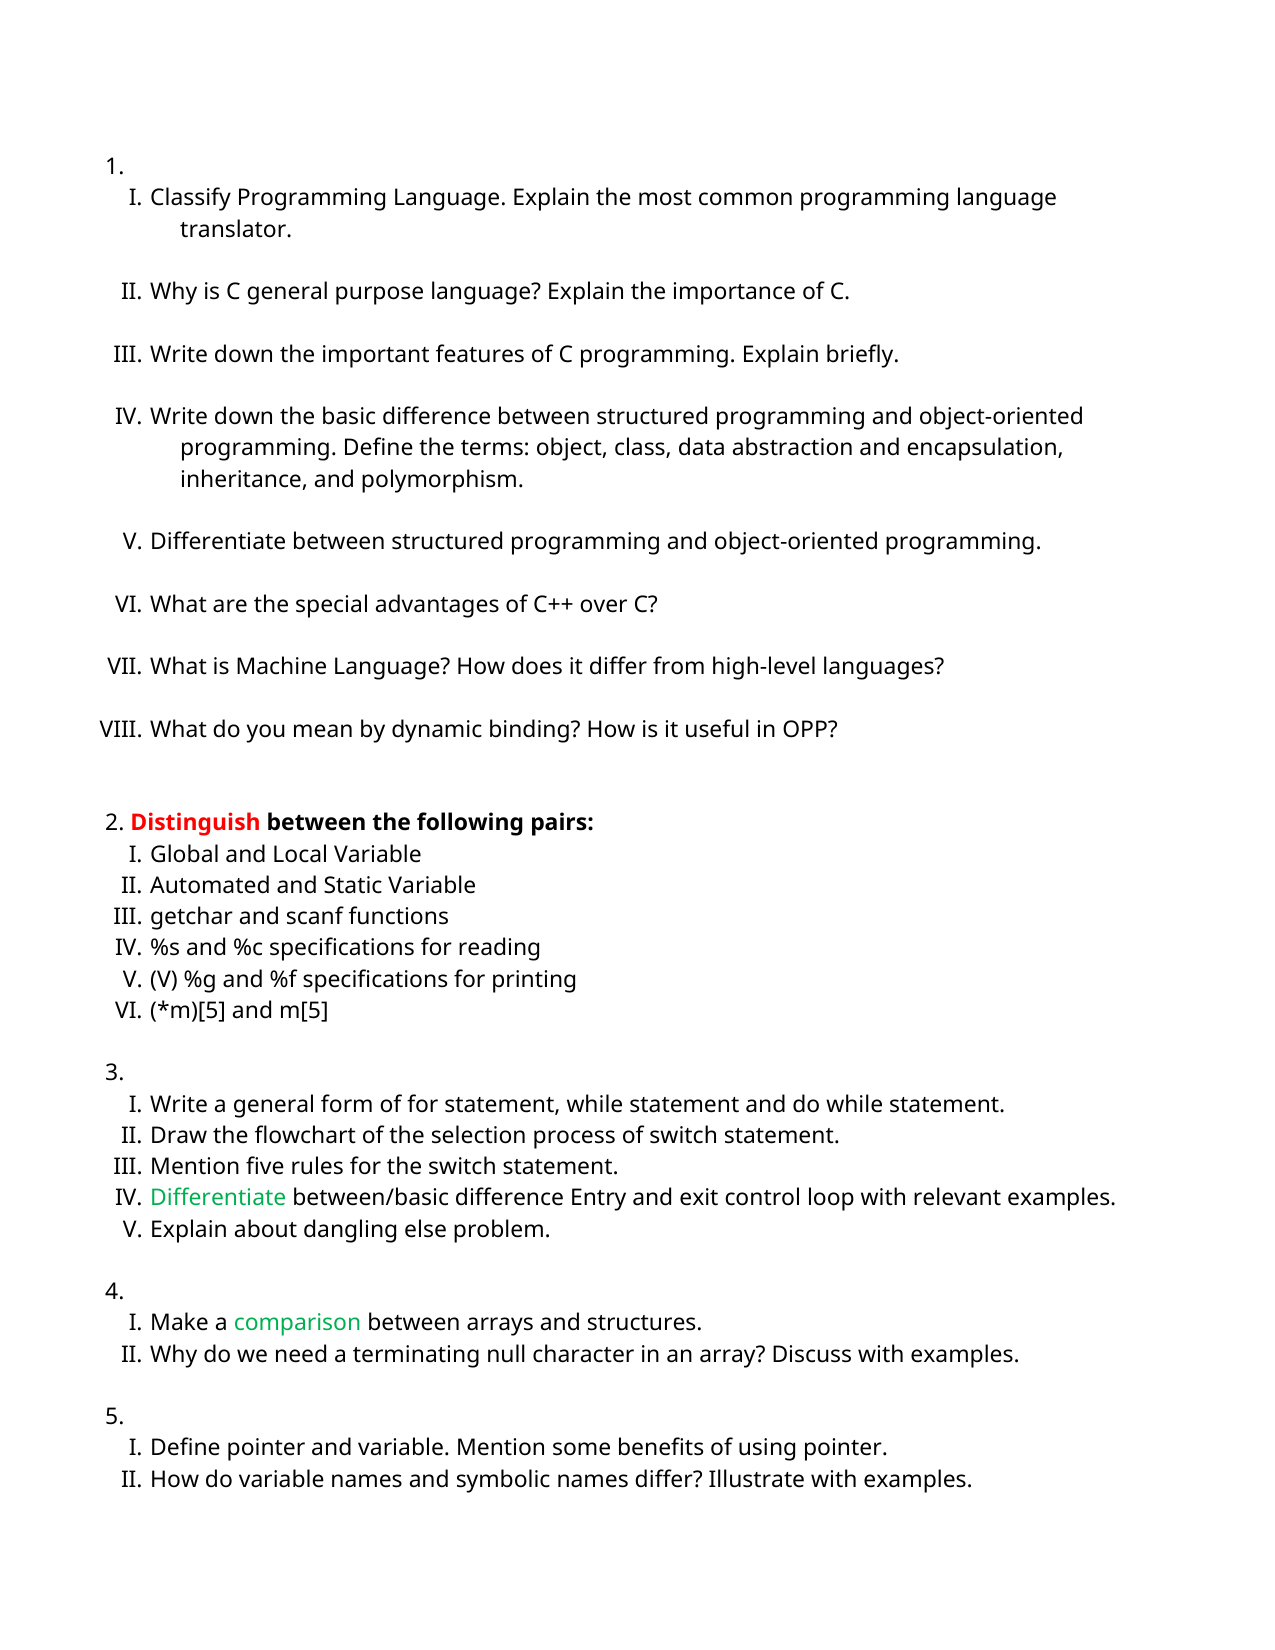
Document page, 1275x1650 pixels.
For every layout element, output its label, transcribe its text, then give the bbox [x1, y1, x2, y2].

list Automated and Static Variable [142, 869, 1125, 900]
list Define pointer and variable. Mention some benefits of using pointer. [142, 1431, 1125, 1462]
text 4. [105, 1275, 1125, 1306]
list Write down the important features of C programming. Explain briefly. [142, 337, 1125, 369]
list Differentiate between/basic difference Entry and exit control loop with relevant examples. [142, 1181, 1125, 1212]
list %s and %c specifications for reading [142, 931, 1125, 962]
list getchar and scanf functions [142, 900, 1125, 931]
list What are the special advantages of C++ over C? [142, 587, 1125, 619]
list Explain about dangling else problem. [142, 1212, 1125, 1244]
list What do you mean by dynamic binding? How is it useful in OPP? [142, 712, 1125, 744]
list What is Machine Language? How does it differ from high-level languages? [142, 650, 1125, 681]
list Mention five rules for the switch statement. [142, 1150, 1125, 1181]
text 5. [105, 1400, 1125, 1431]
list (V) %g and %f specifications for printing [142, 962, 1125, 994]
list How do variable names and symbolic names differ? Illustrate with examples. [142, 1462, 1125, 1494]
list Global and Local Variable [142, 837, 1125, 869]
list Differentiate between structured programming and object-oriented programming. [142, 525, 1125, 556]
list (*m)[5] and m[5] [142, 994, 1125, 1025]
list Write a general form of for statement, while statement and do while statement. [142, 1087, 1125, 1119]
text 1. [105, 150, 1125, 181]
list Draw the flowchart of the selection process of switch statement. [142, 1119, 1125, 1150]
text 3. [105, 1056, 1125, 1087]
text 2. Distinguish between the following pairs: [105, 806, 1125, 837]
list Write down the basic difference between structured programming and object-oriented programming. Define the terms: object, class, data abstraction and encapsulation, inheritance, and polymorphism. [142, 400, 1125, 494]
list Why do we need a terminating null character in an array? Discuss with examples. [142, 1337, 1125, 1369]
list Make a comparison between arrays and structures. [142, 1306, 1125, 1337]
list Why is C general purpose language? Explain the importance of C. [142, 275, 1125, 306]
list Classify Programming Language. Explain the most common programming language translator. [142, 181, 1125, 244]
